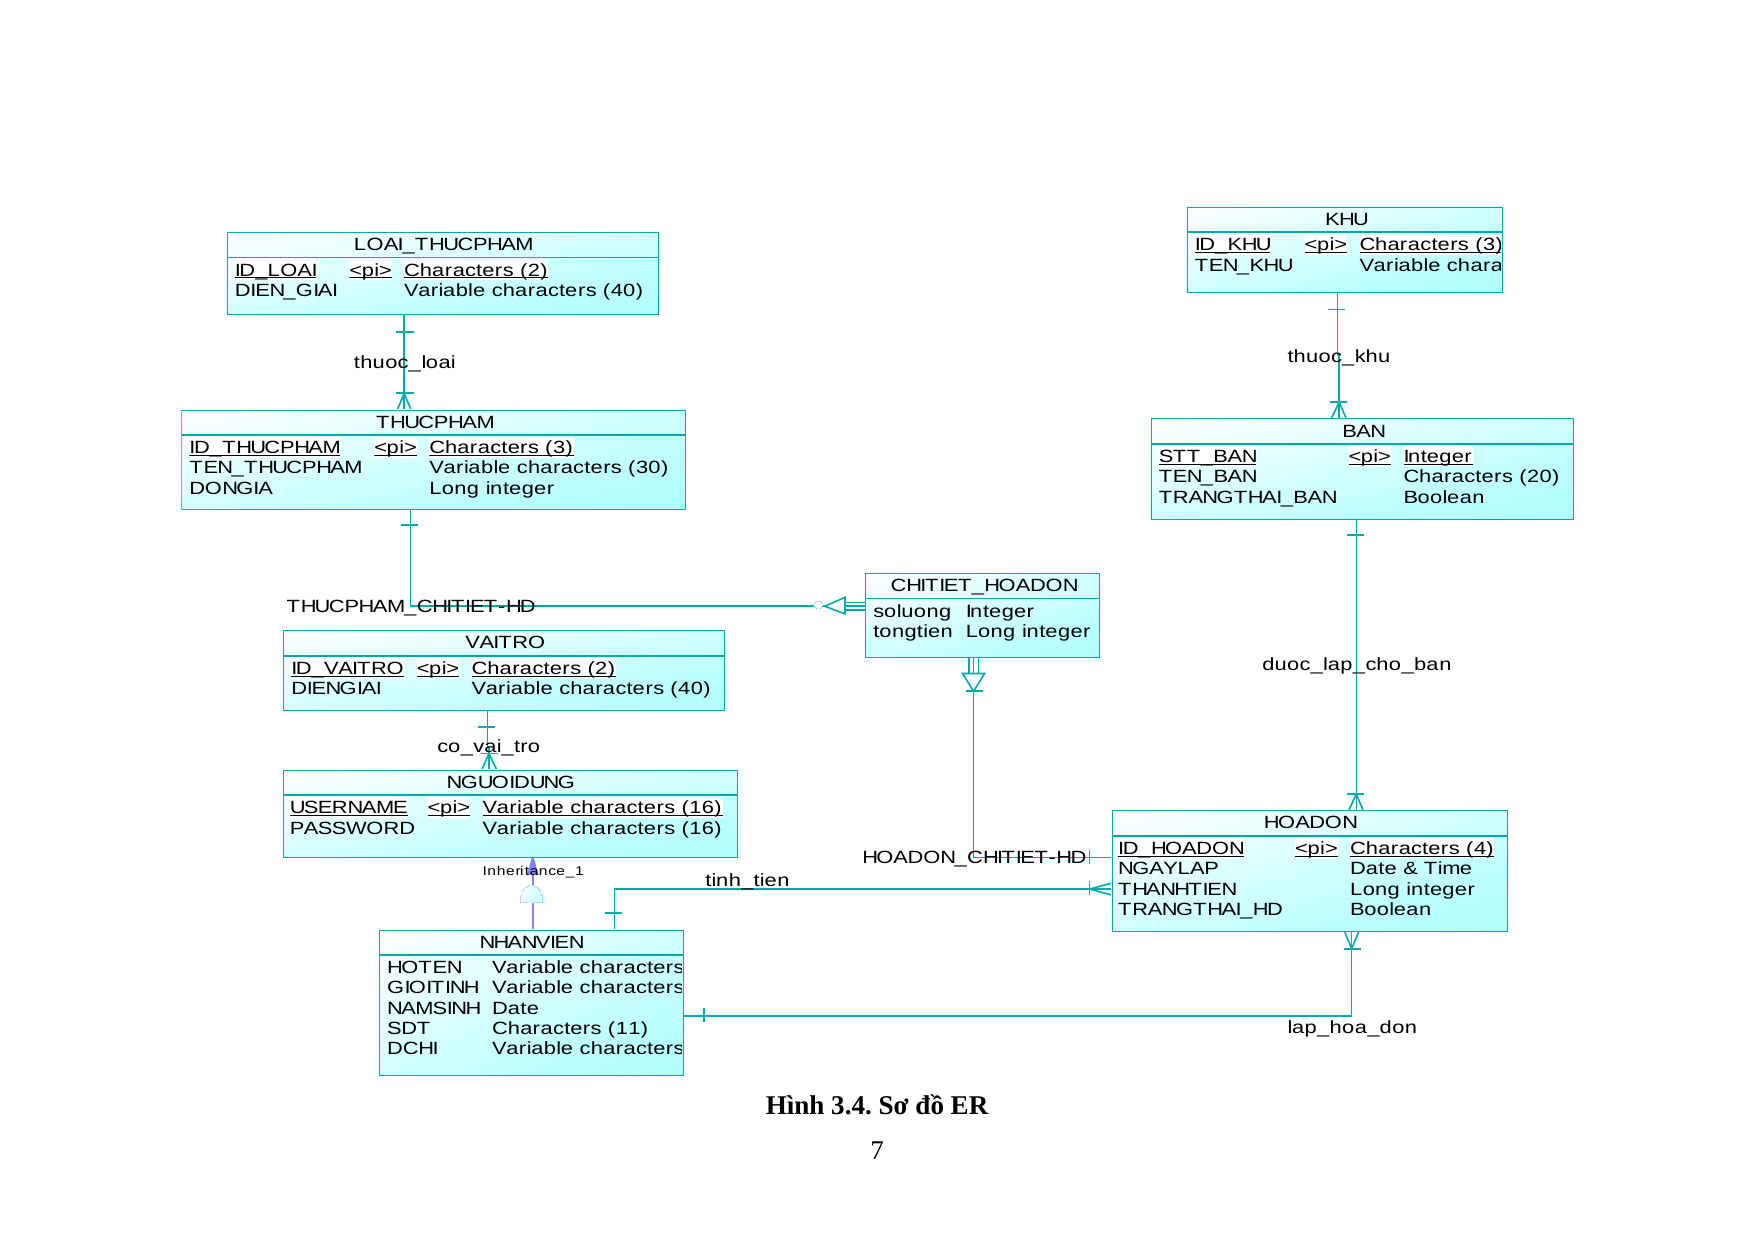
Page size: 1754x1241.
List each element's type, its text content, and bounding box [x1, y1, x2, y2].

subtitle Hình 3.4. Sơ đồ ER [177, 211, 1577, 1120]
